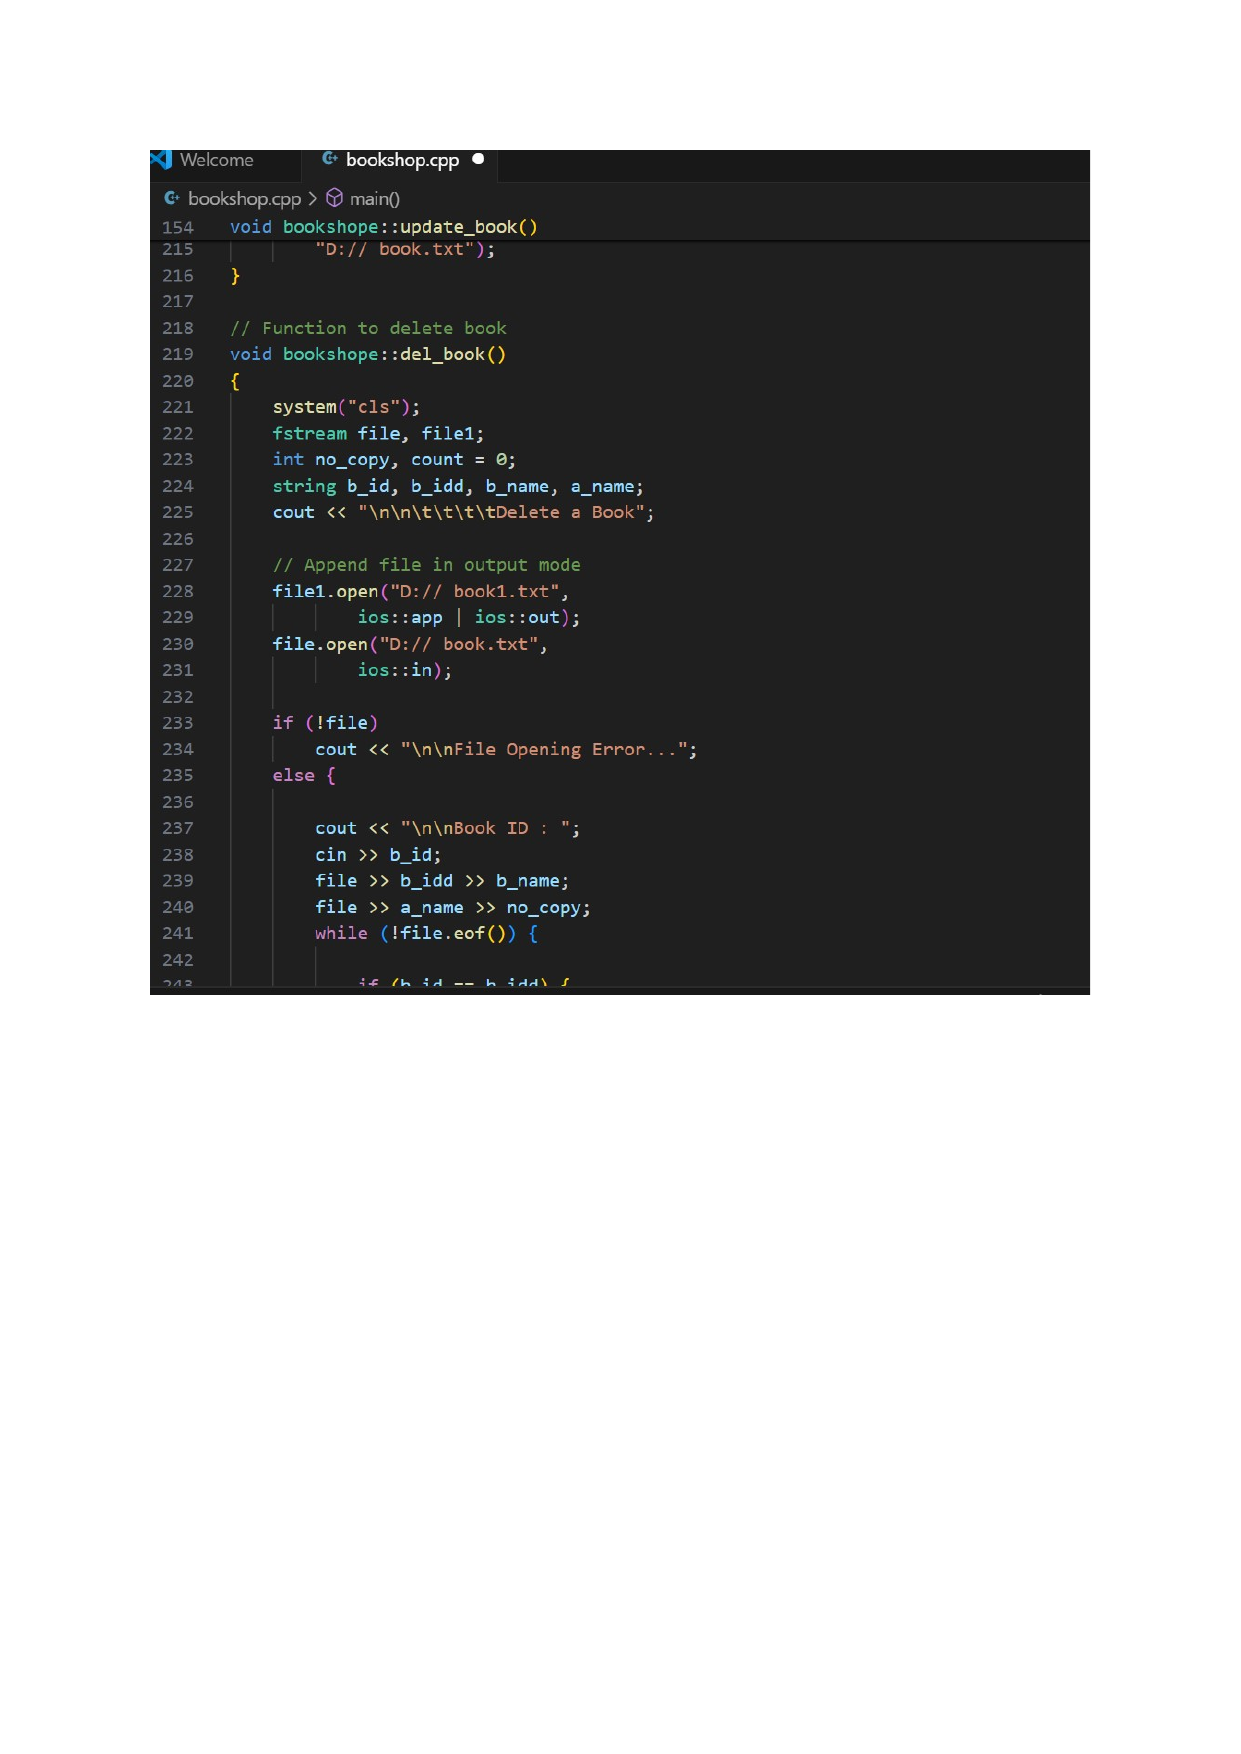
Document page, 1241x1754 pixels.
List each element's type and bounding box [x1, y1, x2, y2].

picture [150, 150, 1091, 995]
